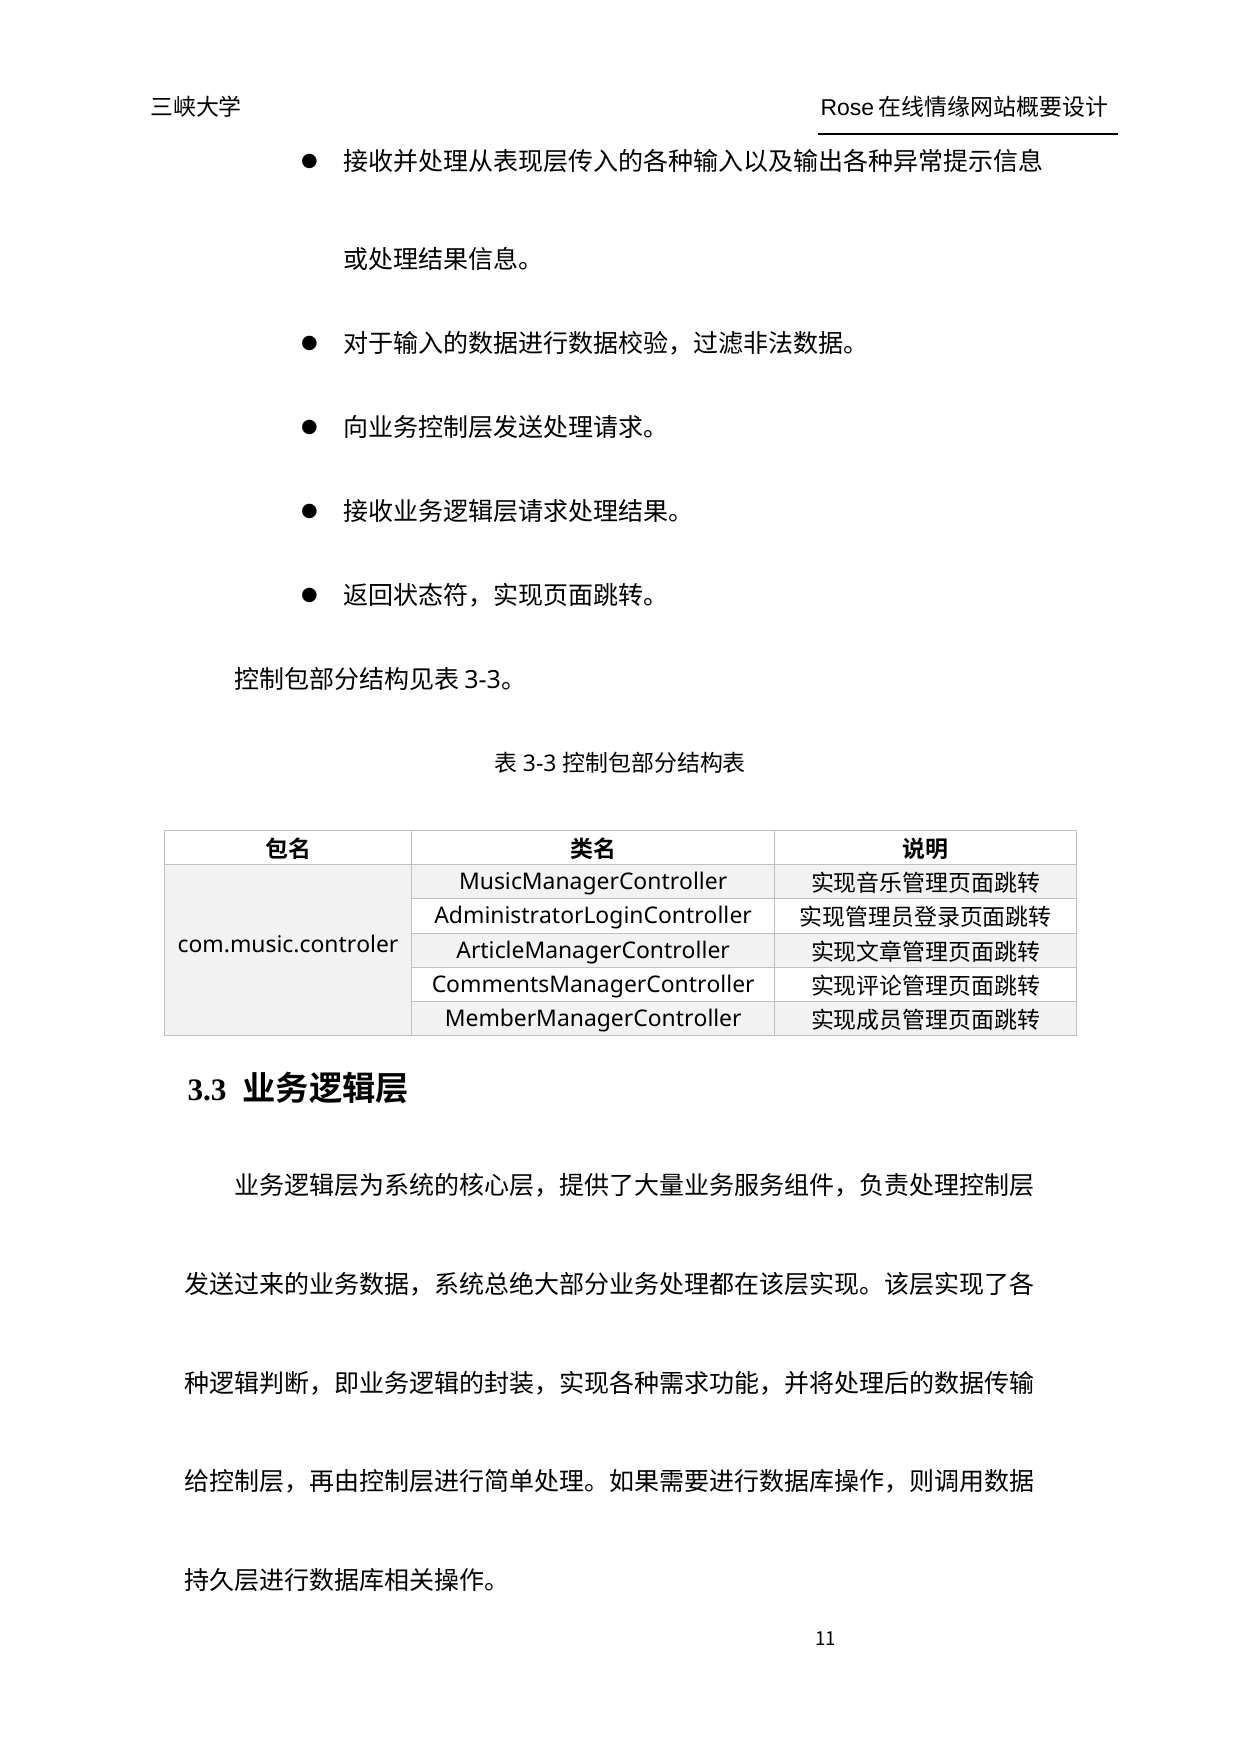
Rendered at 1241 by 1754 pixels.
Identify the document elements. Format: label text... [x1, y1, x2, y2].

table_cell CommentsManagerController [412, 968, 774, 1001]
table_cell 实现音乐管理页面跳转 [775, 865, 1076, 898]
subtitle 业务逻辑层 [187, 891, 1115, 1118]
table_header 类名 [412, 831, 774, 864]
list 接收并处理从表现层传入的各种输入以及输出各种异常提示信息或处理结果信息。 [300, 127, 1056, 291]
text 控制包部分结构见表3-3。 [184, 645, 1056, 710]
table_header 说明 [775, 831, 1076, 864]
table_cell 实现管理员登录页面跳转 [775, 899, 1076, 932]
table_cell 实现文章管理页面跳转 [775, 934, 1076, 967]
list 接收业务逻辑层请求处理结果。 [300, 477, 1056, 542]
table_cell 实现评论管理页面跳转 [775, 968, 1076, 1001]
list 返回状态符，实现页面跳转。 [300, 561, 1056, 626]
table_cell com.music.controler [165, 865, 411, 1035]
text 表 3-3 控制包部分结构表 [125, 728, 1115, 793]
table_cell MemberManagerController [412, 1002, 774, 1035]
list 对于输入的数据进行数据校验，过滤非法数据。 [300, 309, 1056, 374]
list 向业务控制层发送处理请求。 [300, 393, 1056, 458]
table_header 包名 [165, 831, 411, 864]
table_cell AdministratorLoginController [412, 899, 774, 932]
text 业务逻辑层为系统的核心层，提供了大量业务服务组件，负责处理控制层发送过来的业务数据，系统总绝大部分业务处理都在该层实现。该层实现了各种逻辑判断，即业务逻辑的封装，实现各种需求功能，并将处理后的数据传输给控制层，再由控制层进行简单处理。如果需要进行数据库操作，则调用数据持久层进行数据库相关操作。 [184, 1151, 1056, 1611]
table_cell MusicManagerController [412, 865, 774, 898]
table_cell 实现成员管理页面跳转 [775, 1002, 1076, 1035]
table_cell ArticleManagerController [412, 934, 774, 967]
